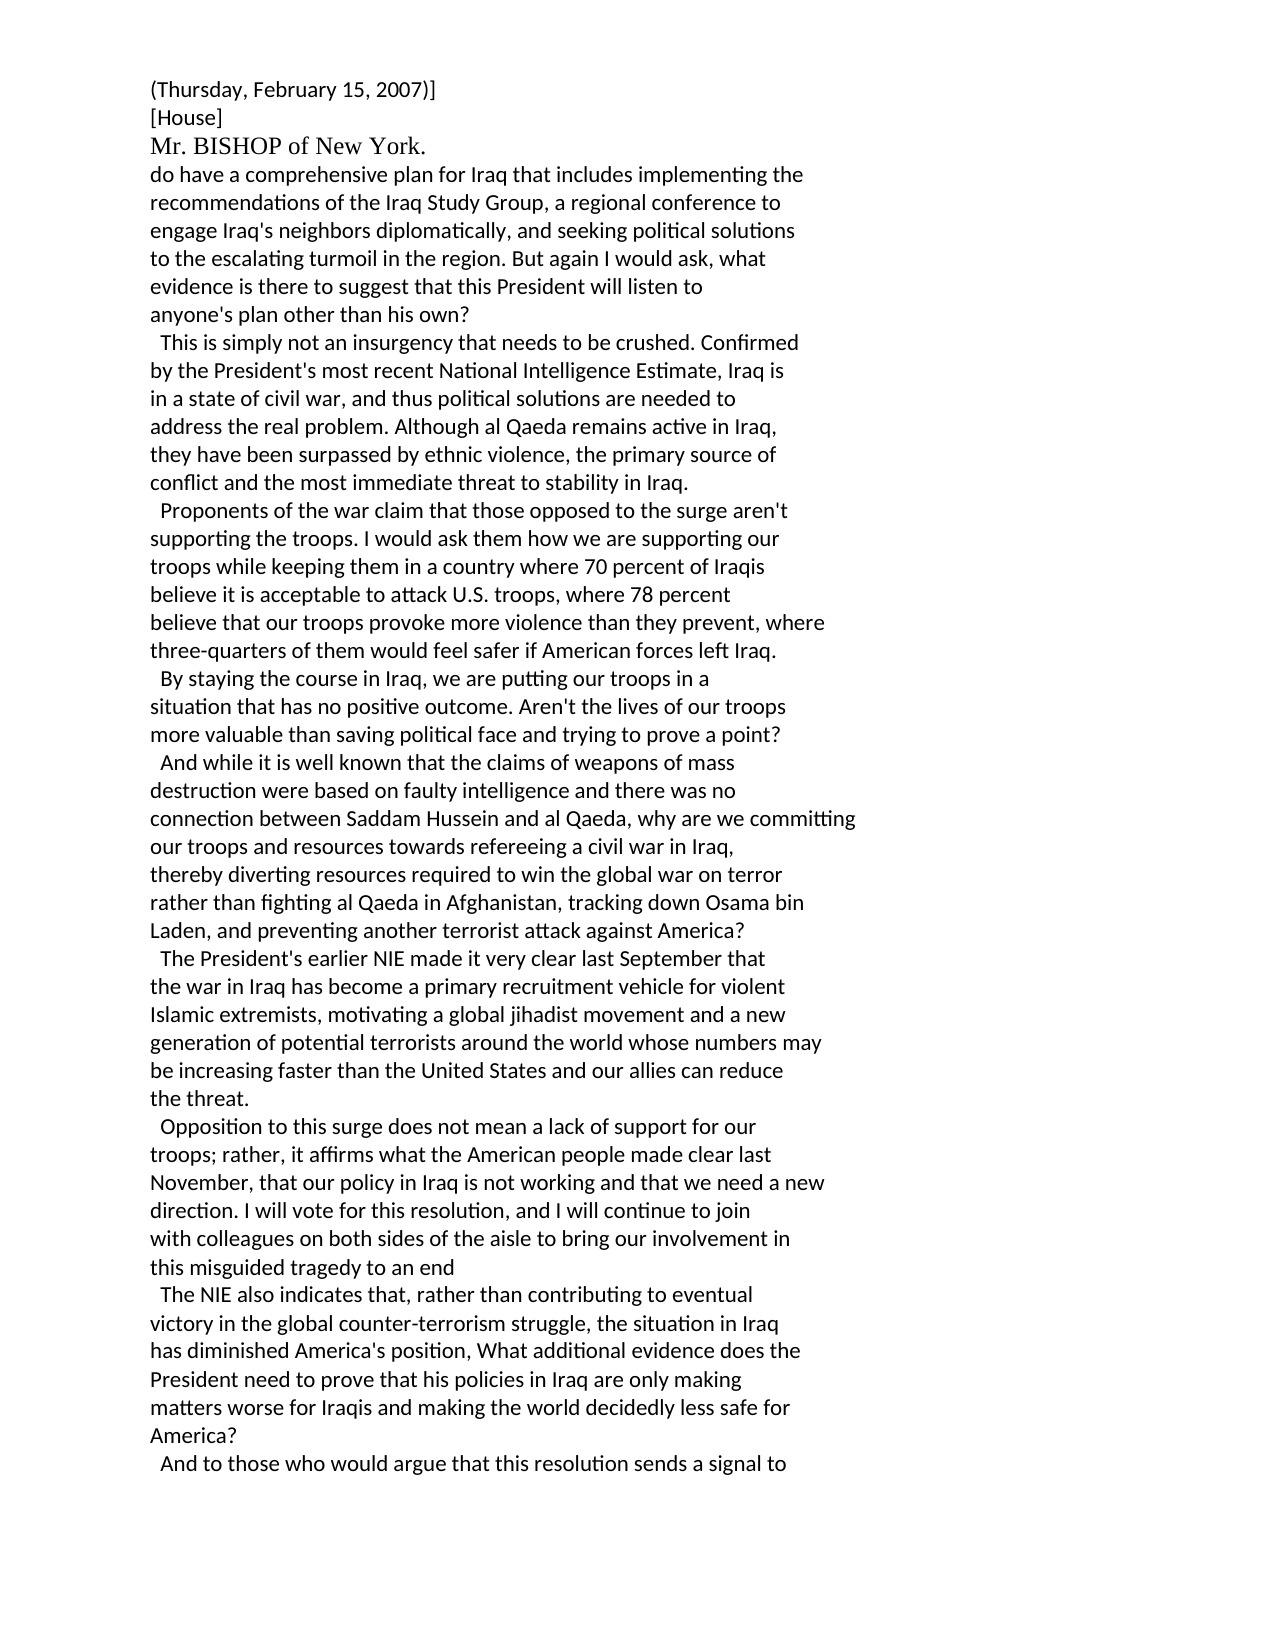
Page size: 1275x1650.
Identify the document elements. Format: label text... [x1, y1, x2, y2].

text address the real problem. Although al Qaeda remains active in Iraq, [150, 412, 1125, 440]
text Proponents of the war claim that those opposed to the surge aren't [150, 496, 1125, 524]
text connection between Saddam Hussein and al Qaeda, why are we committing [150, 804, 1125, 832]
text to the escalating turmoil in the region. But again I would ask, what [150, 244, 1125, 272]
text believe it is acceptable to attack U.S. troops, where 78 percent [150, 580, 1125, 608]
text believe that our troops provoke more violence than they prevent, where [150, 608, 1125, 636]
text Opposition to this surge does not mean a lack of support for our [150, 1112, 1125, 1141]
text be increasing faster than the United States and our allies can reduce [150, 1056, 1125, 1084]
text By staying the course in Iraq, we are putting our troops in a [150, 664, 1125, 692]
text the war in Iraq has become a primary recruitment vehicle for violent [150, 972, 1125, 1000]
text victory in the global counter-terrorism struggle, the situation in Iraq [150, 1309, 1125, 1337]
text they have been surpassed by ethnic violence, the primary source of [150, 440, 1125, 468]
text The NIE also indicates that, rather than contributing to eventual [150, 1281, 1125, 1309]
text engage Iraq's neighbors diplomatically, and seeking political solutions [150, 216, 1125, 244]
text in a state of civil war, and thus political solutions are needed to [150, 384, 1125, 412]
text Islamic extremists, motivating a global jihadist movement and a new [150, 1000, 1125, 1028]
text more valuable than saving political face and trying to prove a point? [150, 720, 1125, 748]
text troops; rather, it affirms what the American people made clear last [150, 1141, 1125, 1168]
text The President's earlier NIE made it very clear last September that [150, 944, 1125, 972]
text anyone's plan other than his own? [150, 300, 1125, 328]
text conflict and the most immediate threat to stability in Iraq. [150, 468, 1125, 496]
text recommendations of the Iraq Study Group, a regional conference to [150, 188, 1125, 216]
text do have a comprehensive plan for Iraq that includes implementing the [150, 160, 1125, 188]
text with colleagues on both sides of the aisle to bring our involvement in [150, 1224, 1125, 1253]
text Laden, and preventing another terrorist attack against America? [150, 916, 1125, 944]
text our troops and resources towards refereeing a civil war in Iraq, [150, 832, 1125, 860]
text supporting the troops. I would ask them how we are supporting our [150, 524, 1125, 552]
text has diminished America's position, What additional evidence does the [150, 1337, 1125, 1365]
text direction. I will vote for this resolution, and I will continue to join [150, 1197, 1125, 1224]
text President need to prove that his policies in Iraq are only making [150, 1365, 1125, 1393]
text matters worse for Iraqis and making the world decidedly less safe for [150, 1393, 1125, 1421]
text rather than fighting al Qaeda in Afghanistan, tracking down Osama bin [150, 888, 1125, 916]
text November, that our policy in Iraq is not working and that we need a new [150, 1168, 1125, 1197]
text the threat. [150, 1084, 1125, 1112]
text This is simply not an insurgency that needs to be crushed. Confirmed [150, 328, 1125, 356]
text evidence is there to suggest that this President will listen to [150, 272, 1125, 300]
text And to those who would argue that this resolution sends a signal to [150, 1449, 1125, 1477]
text And while it is well known that the claims of weapons of mass [150, 748, 1125, 776]
text this misguided tragedy to an end [150, 1253, 1125, 1281]
text situation that has no positive outcome. Aren't the lives of our troops [150, 692, 1125, 720]
text three-quarters of them would feel safer if American forces left Iraq. [150, 636, 1125, 664]
text destruction were based on faulty intelligence and there was no [150, 776, 1125, 804]
text generation of potential terrorists around the world whose numbers may [150, 1028, 1125, 1056]
text thereby diverting resources required to win the global war on terror [150, 860, 1125, 888]
text troops while keeping them in a country where 70 percent of Iraqis [150, 552, 1125, 580]
text by the President's most recent National Intelligence Estimate, Iraq is [150, 356, 1125, 384]
text America? [150, 1421, 1125, 1449]
